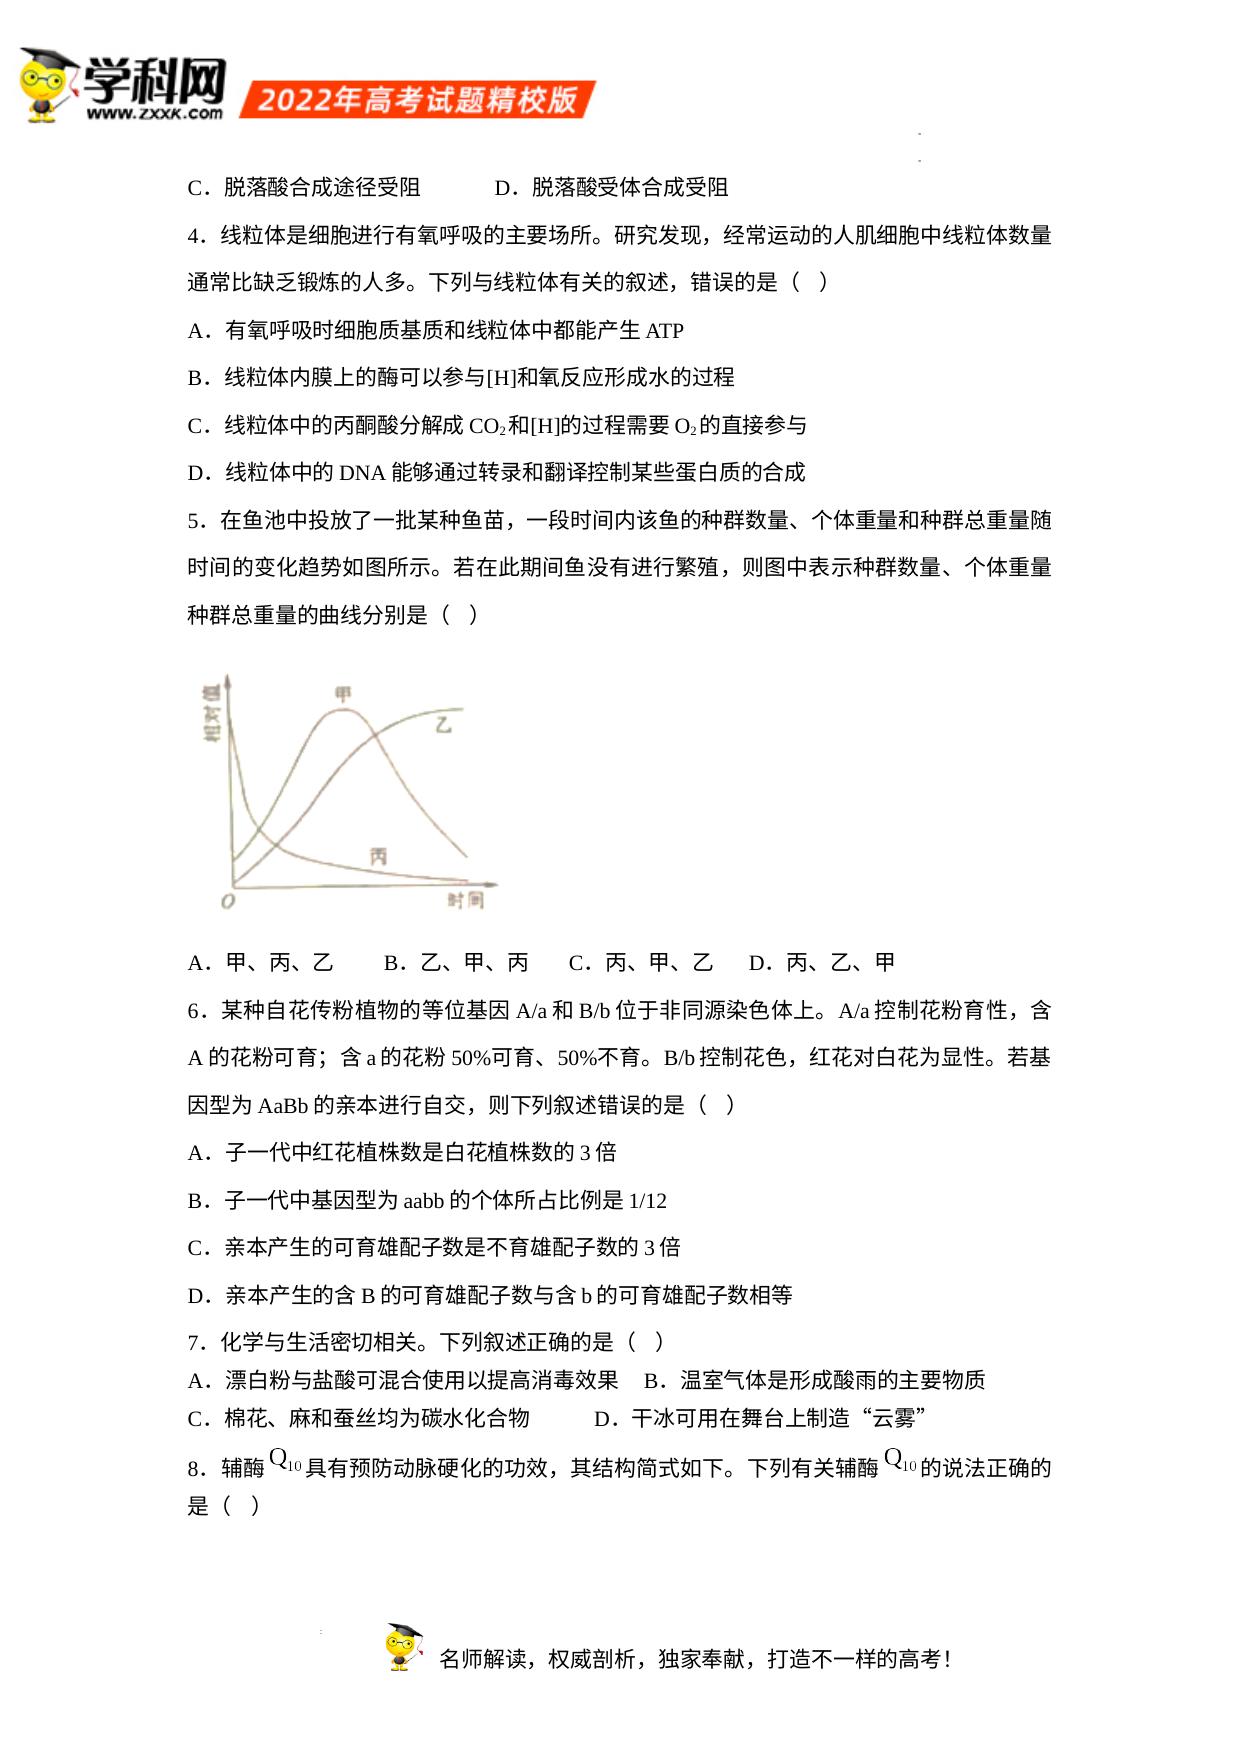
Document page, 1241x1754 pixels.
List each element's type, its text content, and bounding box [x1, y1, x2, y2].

text 4．线粒体是细胞进行有氧呼吸的主要场所。研究发现，经常运动的人肌细胞中线粒体数量通常比缺乏锻炼的人多。下列与线粒体有关的叙述，错误的是（ ） [187, 218, 1053, 297]
text 8．辅酶具有预防动脉硬化的功效，其结构简式如下。下列有关辅酶的说法正确的是（ ） [187, 1439, 1053, 1521]
text B．线粒体内膜上的酶可以参与[H]和氧反应形成水的过程 [187, 360, 1053, 392]
text C．线粒体中的丙酮酸分解成CO2和[H]的过程需要O2的直接参与 [187, 408, 1053, 439]
text C．棉花、麻和蚕丝均为碳水化合物 D．干冰可用在舞台上制造“云雾” [187, 1401, 1053, 1433]
text 5．在鱼池中投放了一批某种鱼苗，一段时间内该鱼的种群数量、个体重量和种群总重量随时间的变化趋势如图所示。若在此期间鱼没有进行繁殖，则图中表示种群数量、个体重量、种群总重量的曲线分别是（ ） [187, 503, 1053, 629]
text C．亲本产生的可育雄配子数是不育雄配子数的3倍 [187, 1230, 1053, 1262]
text A．子一代中红花植株数是白花植株数的3倍 [187, 1135, 1053, 1167]
text B．子一代中基因型为aabb的个体所占比例是1/12 [187, 1183, 1053, 1214]
picture [0, 12, 1241, 153]
text C．脱落酸合成途径受阻 D．脱落酸受体合成受阻 [187, 170, 1053, 202]
text D．亲本产生的含B的可育雄配子数与含b的可育雄配子数相等 [187, 1278, 1053, 1309]
text 6．某种自花传粉植物的等位基因A/a和B/b位于非同源染色体上。A/a控制花粉育性，含A的花粉可育；含a的花粉50%可育、50%不育。B/b控制花色，红花对白花为显性。若基因型为AaBb的亲本进行自交，则下列叙述错误的是（ ） [187, 993, 1053, 1119]
text 7．化学与生活密切相关。下列叙述正确的是（ ） [187, 1325, 1053, 1357]
picture [380, 1619, 426, 1673]
text A．漂白粉与盐酸可混合使用以提高消毒效果 B．温室气体是形成酸雨的主要物质 [187, 1363, 1053, 1395]
picture [187, 645, 532, 933]
text A．有氧呼吸时细胞质基质和线粒体中都能产生ATP [187, 313, 1053, 344]
text A．甲、丙、乙 B．乙、甲、丙 C．丙、甲、乙 D．丙、乙、甲 [187, 945, 1053, 977]
text D．线粒体中的DNA能够通过转录和翻译控制某些蛋白质的合成 [187, 455, 1053, 487]
